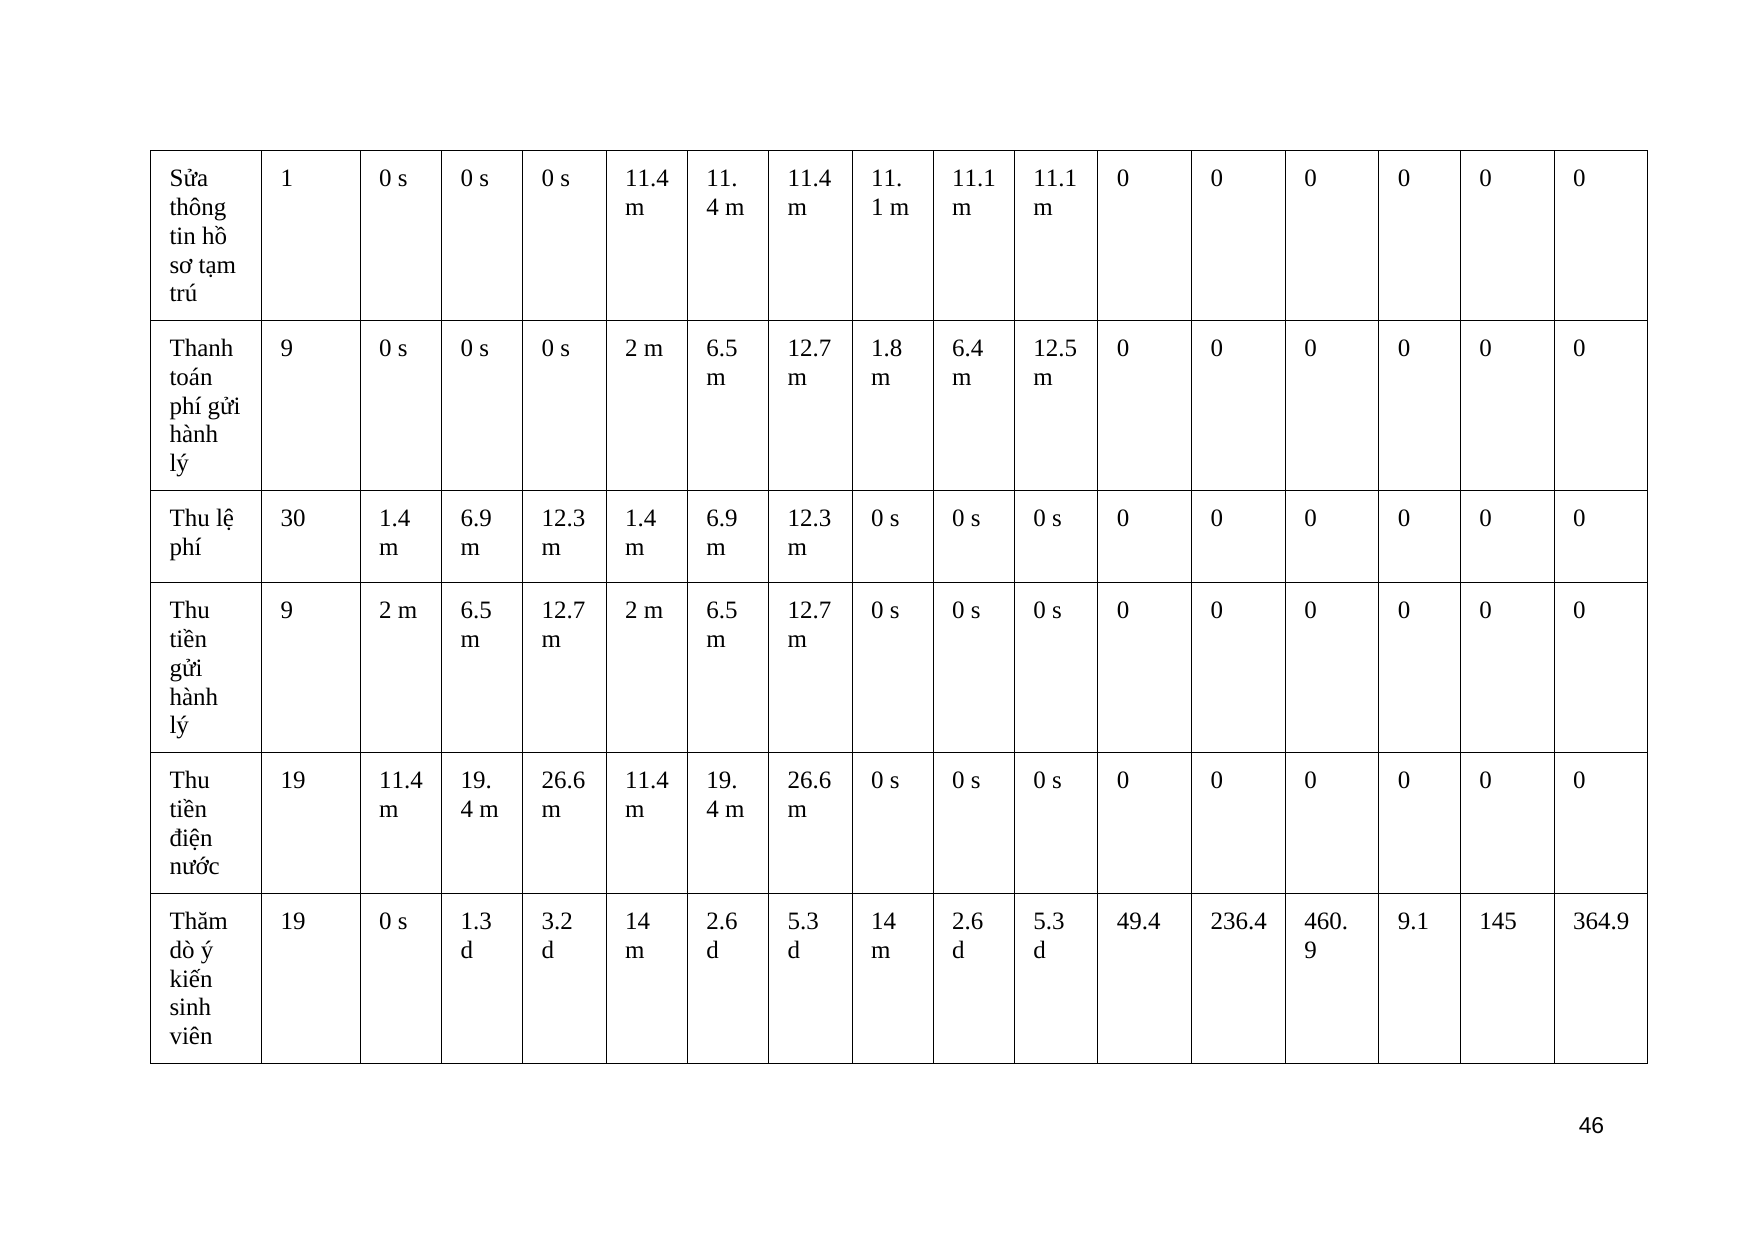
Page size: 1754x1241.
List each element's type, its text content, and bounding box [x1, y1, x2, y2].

table_cell 0 [1286, 321, 1378, 489]
table_cell 12.3 m [523, 491, 606, 582]
table_cell Thu tiền điện nước [151, 753, 261, 893]
table_cell 5.3 d [769, 894, 852, 1062]
table_cell 0 s [853, 583, 933, 752]
table_cell 19 [262, 894, 360, 1062]
table_cell 26.6 m [769, 753, 852, 893]
table_cell 0 [1379, 491, 1460, 582]
table_cell 1.4 m [361, 491, 441, 582]
table_cell 0 s [934, 583, 1014, 752]
table_cell 14 m [853, 894, 933, 1062]
table_cell 0 [1192, 491, 1285, 582]
table_cell 0 s [361, 151, 441, 320]
table_cell 0 s [1015, 583, 1097, 752]
table_cell 0 s [523, 151, 606, 320]
table_cell 145 [1461, 894, 1554, 1062]
table_cell 0 s [1015, 491, 1097, 582]
table_cell 11.1 m [1015, 151, 1097, 320]
table_cell 0 s [853, 491, 933, 582]
table_cell 0 [1286, 491, 1378, 582]
table_cell 14 m [607, 894, 687, 1062]
table_cell 364.9 [1555, 894, 1647, 1062]
table_cell 19.4 m [688, 753, 768, 893]
table_cell 2 m [607, 583, 687, 752]
table_cell 0 [1098, 753, 1191, 893]
table_cell 0 [1555, 753, 1647, 893]
table_cell 9.1 [1379, 894, 1460, 1062]
table_cell 30 [262, 491, 360, 582]
table_cell 11.4 m [607, 151, 687, 320]
table_cell 5.3 d [1015, 894, 1097, 1062]
table_cell 11.1 m [853, 151, 933, 320]
table_cell 3.2 d [523, 894, 606, 1062]
table_cell 0 s [442, 321, 522, 489]
table_cell 0 s [853, 753, 933, 893]
table_cell 0 [1555, 583, 1647, 752]
table_cell 11.4 m [769, 151, 852, 320]
table_cell 236.4 [1192, 894, 1285, 1062]
table_cell 6.4 m [934, 321, 1014, 489]
table_cell 6.5 m [688, 321, 768, 489]
table_cell 0 [1461, 491, 1554, 582]
table_cell Thanh toán phí gửi hành lý [151, 321, 261, 489]
table_cell 0 [1192, 753, 1285, 893]
table_cell Thu lệ phí [151, 491, 261, 582]
table_cell 0 [1461, 753, 1554, 893]
table_cell 12.7 m [769, 321, 852, 489]
table_cell 0 [1379, 583, 1460, 752]
table_cell 1.8 m [853, 321, 933, 489]
table_cell 6.5 m [442, 583, 522, 752]
table_cell 0 [1379, 753, 1460, 893]
table_cell 0 [1192, 151, 1285, 320]
table_cell Thăm dò ý kiến sinh viên [151, 894, 261, 1062]
table_cell 2.6 d [688, 894, 768, 1062]
table_cell 460.9 [1286, 894, 1378, 1062]
table_cell 1.3 d [442, 894, 522, 1062]
table_cell 0 [1461, 321, 1554, 489]
table_cell 0 s [934, 491, 1014, 582]
table_cell 11.4 m [607, 753, 687, 893]
table_cell 12.5 m [1015, 321, 1097, 489]
table_cell 0 [1555, 491, 1647, 582]
table_cell 2 m [607, 321, 687, 489]
table_cell 1.4 m [607, 491, 687, 582]
table_cell 0 [1098, 583, 1191, 752]
table_cell Sửa thông tin hồ sơ tạm trú [151, 151, 261, 320]
table_cell Thu tiền gửi hành lý [151, 583, 261, 752]
table_cell 0 [1286, 583, 1378, 752]
table_cell 0 [1098, 151, 1191, 320]
table_cell 0 s [361, 894, 441, 1062]
table_cell 0 [1379, 321, 1460, 489]
table_cell 2.6 d [934, 894, 1014, 1062]
table_cell 0 s [442, 151, 522, 320]
table_cell 0 [1286, 151, 1378, 320]
table_cell 9 [262, 583, 360, 752]
table_cell 0 [1098, 321, 1191, 489]
table_cell 0 [1555, 321, 1647, 489]
table_cell 49.4 [1098, 894, 1191, 1062]
table_cell 6.9 m [442, 491, 522, 582]
table_cell 19.4 m [442, 753, 522, 893]
table_cell 0 s [1015, 753, 1097, 893]
table_cell 0 [1461, 151, 1554, 320]
table_cell 11.4 m [688, 151, 768, 320]
table_cell 11.1 m [934, 151, 1014, 320]
table_cell 6.9 m [688, 491, 768, 582]
table_cell 0 [1286, 753, 1378, 893]
table_cell 0 s [361, 321, 441, 489]
table_cell 1 [262, 151, 360, 320]
table_cell 12.7 m [769, 583, 852, 752]
table_cell 11.4 m [361, 753, 441, 893]
table_cell 26.6 m [523, 753, 606, 893]
table_cell 0 s [523, 321, 606, 489]
table_cell 0 s [934, 753, 1014, 893]
table_cell 0 [1555, 151, 1647, 320]
table_cell 0 [1192, 583, 1285, 752]
table_cell 6.5 m [688, 583, 768, 752]
table_cell 12.3 m [769, 491, 852, 582]
table_cell 9 [262, 321, 360, 489]
table_cell 0 [1461, 583, 1554, 752]
table_cell 12.7 m [523, 583, 606, 752]
table_cell 2 m [361, 583, 441, 752]
table_cell 0 [1192, 321, 1285, 489]
table_cell 0 [1098, 491, 1191, 582]
table_cell 0 [1379, 151, 1460, 320]
table_cell 19 [262, 753, 360, 893]
